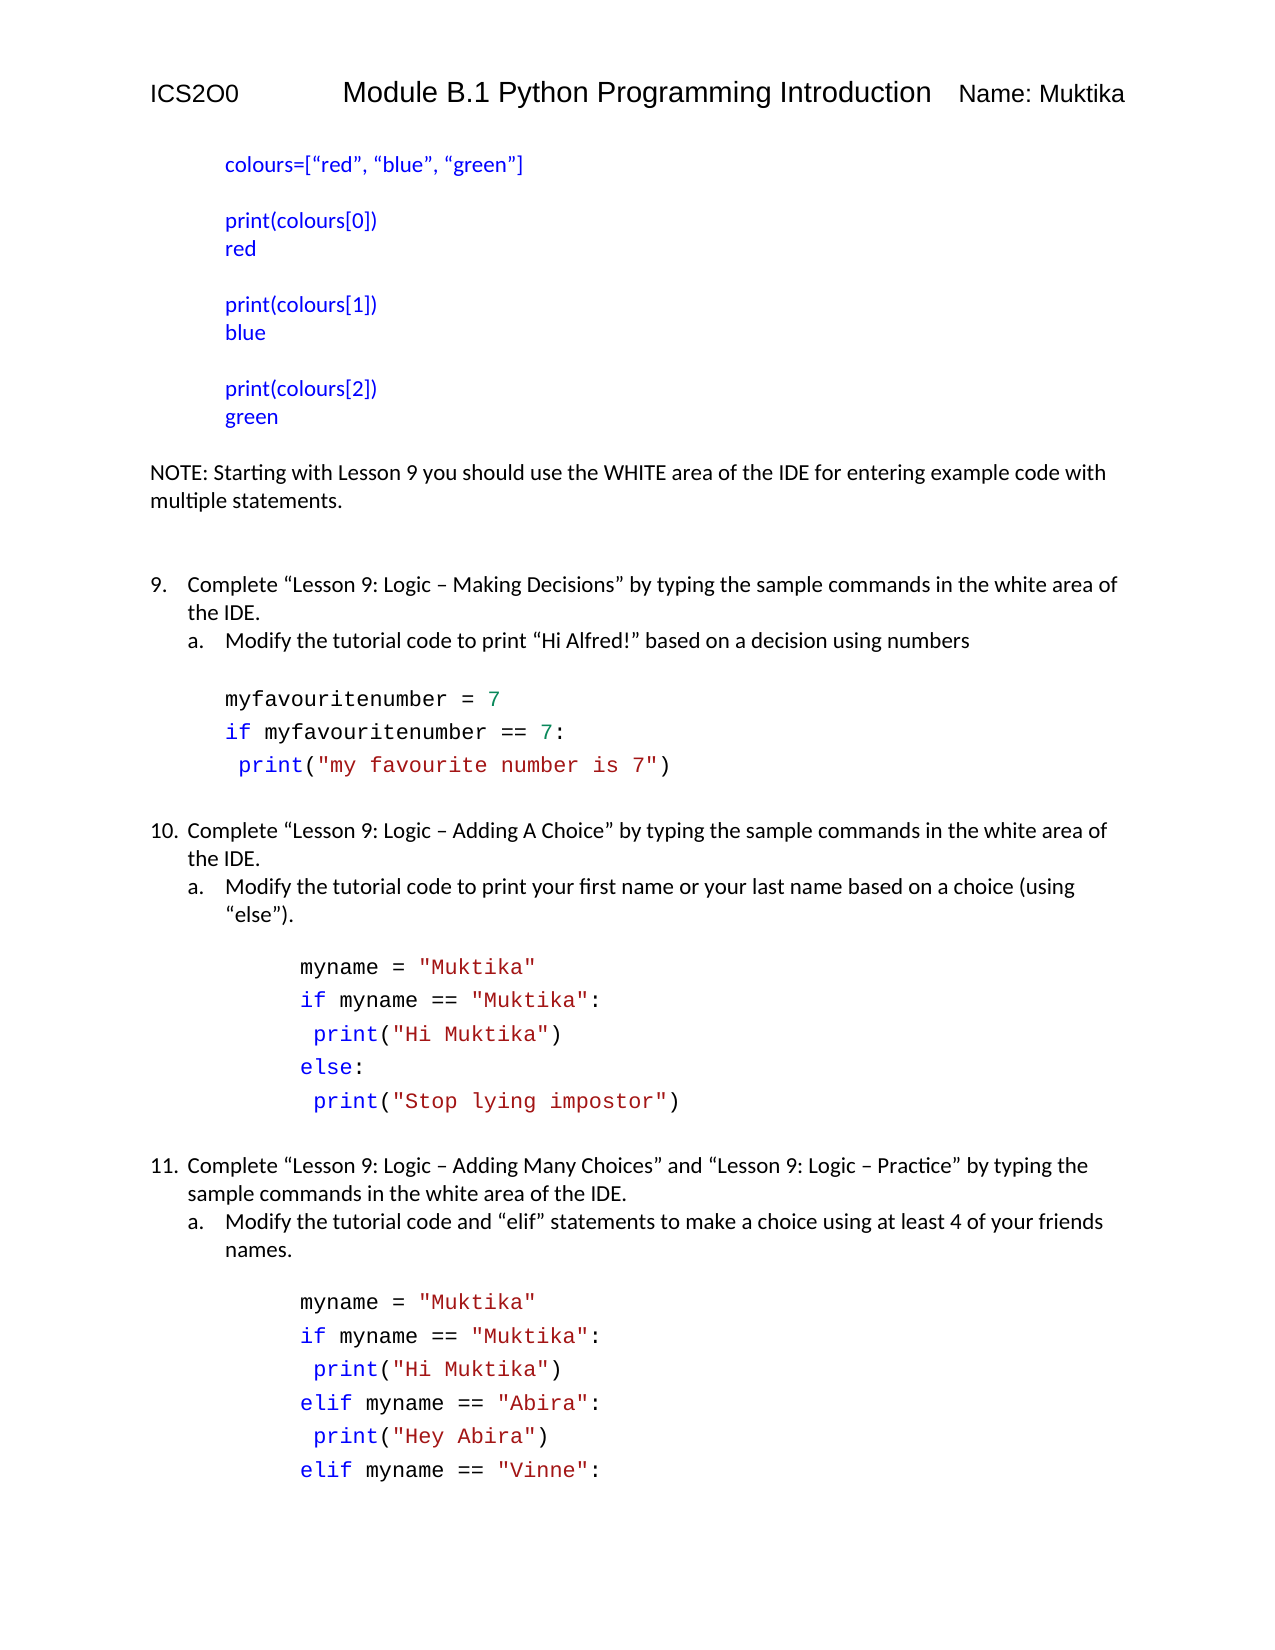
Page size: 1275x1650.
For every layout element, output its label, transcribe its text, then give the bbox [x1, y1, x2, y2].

text print(colours[2]) [225, 374, 1125, 402]
text print("Hey Abira") [300, 1425, 1125, 1450]
text myname = "Muktika" [300, 1292, 1125, 1316]
text colours=[“red”, “blue”, “green”] [225, 150, 1125, 178]
list Modify the tutorial code and “elif” statements to make a choice using at least 4 of your friends names. [187, 1207, 1125, 1263]
text print(colours[0]) [225, 206, 1125, 234]
text print("Hi Muktika") [300, 1358, 1125, 1383]
list Complete “Lesson 9: Logic – Adding Many Choices” and “Lesson 9: Logic – Practice” by typing the sample commands in the white area of the IDE. [150, 1151, 1125, 1207]
list Complete “Lesson 9: Logic – Making Decisions” by typing the sample commands in the white area of the IDE. [150, 570, 1125, 626]
text print("my favourite number is 7") [225, 755, 1125, 779]
text if myname == "Muktika": [300, 990, 1125, 1014]
list Modify the tutorial code to print “Hi Alfred!” based on a decision using numbers [187, 626, 1125, 654]
text if myname == "Muktika": [300, 1325, 1125, 1350]
text NOTE: Starting with Lesson 9 you should use the WHITE area of the IDE for entering example code with multiple statements. [150, 458, 1125, 514]
text elif myname == "Vinne": [300, 1459, 1125, 1483]
text myname = "Muktika" [300, 956, 1125, 981]
text red [225, 234, 1125, 262]
text myfavouritenumber = 7 [225, 688, 1125, 713]
text blue [225, 318, 1125, 346]
list Complete “Lesson 9: Logic – Adding A Choice” by typing the sample commands in the white area of the IDE. [150, 816, 1125, 872]
text print("Hi Muktika") [300, 1023, 1125, 1048]
text green [225, 402, 1125, 430]
text print("Stop lying impostor") [300, 1090, 1125, 1115]
list Modify the tutorial code to print your first name or your last name based on a choice (using “else”). [187, 872, 1125, 928]
text print(colours[1]) [225, 290, 1125, 318]
text else: [300, 1057, 1125, 1081]
text elif myname == "Abira": [300, 1392, 1125, 1417]
text if myfavouritenumber == 7: [225, 721, 1125, 746]
